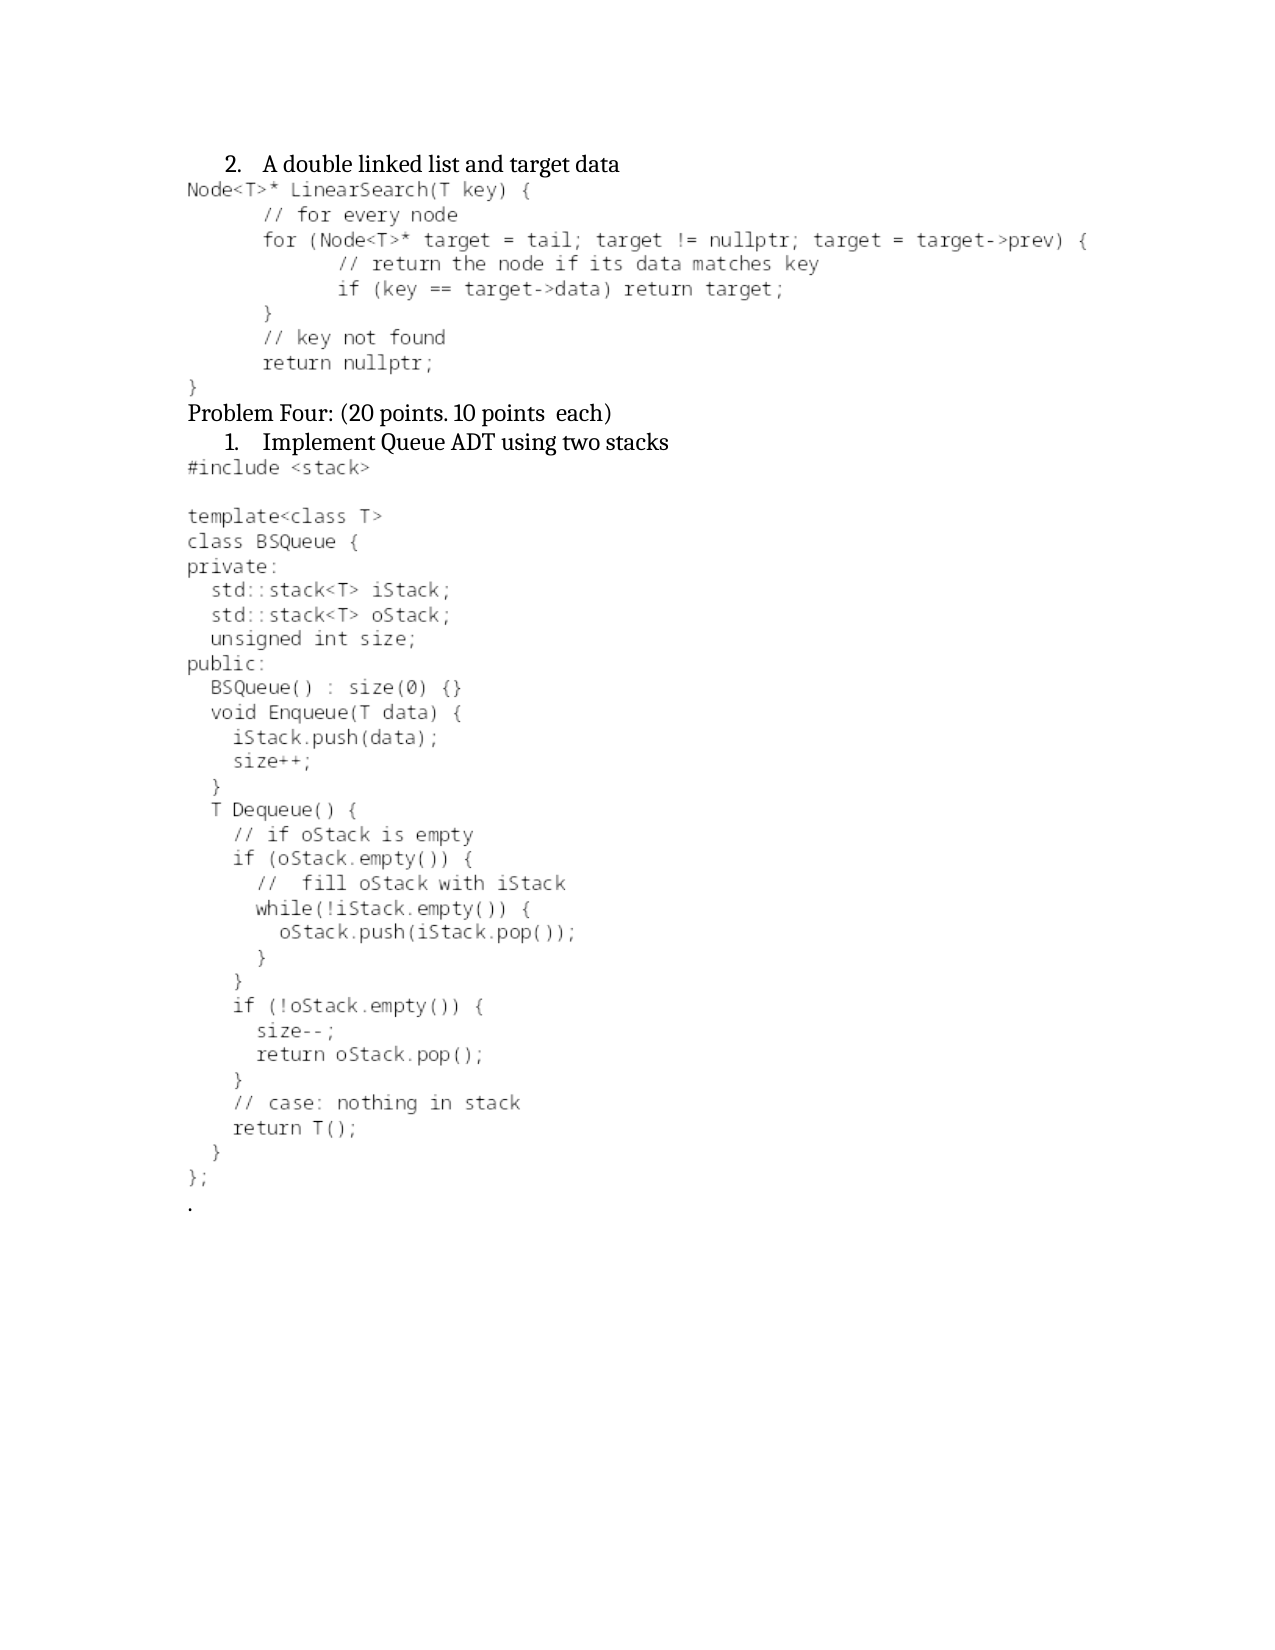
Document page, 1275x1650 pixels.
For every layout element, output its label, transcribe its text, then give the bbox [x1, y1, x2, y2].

list Implement Queue ADT using two stacks [225, 428, 1087, 457]
text Problem Four: (20 points. 10 points each) [187, 399, 1087, 428]
list A double linked list and target data [225, 150, 1087, 179]
text . [187, 457, 1087, 1218]
